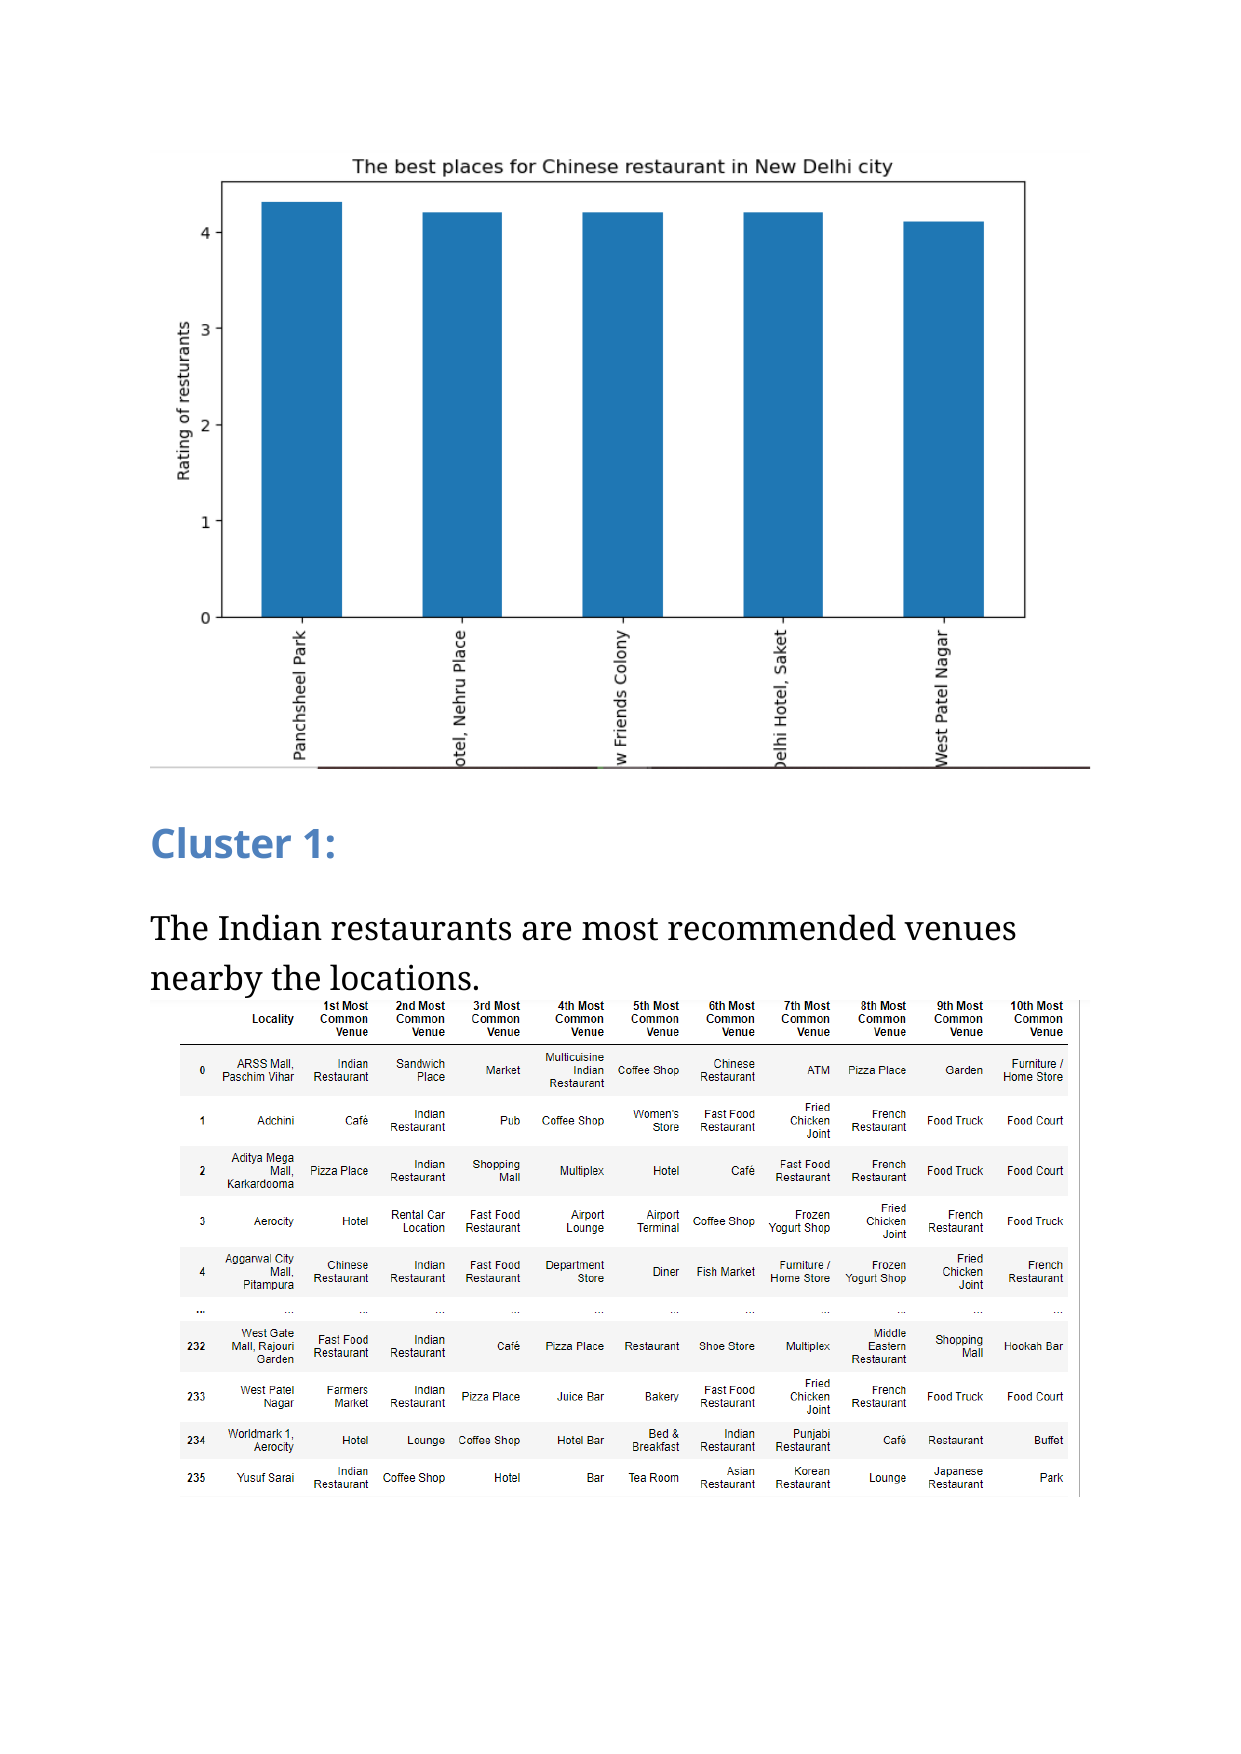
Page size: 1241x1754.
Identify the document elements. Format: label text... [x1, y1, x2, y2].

text The Indian restaurants are most recommended venues nearby the locations. [150, 901, 1090, 1000]
picture [150, 1000, 1091, 1497]
picture [150, 150, 1091, 769]
subtitle Cluster 1: [150, 816, 1090, 871]
